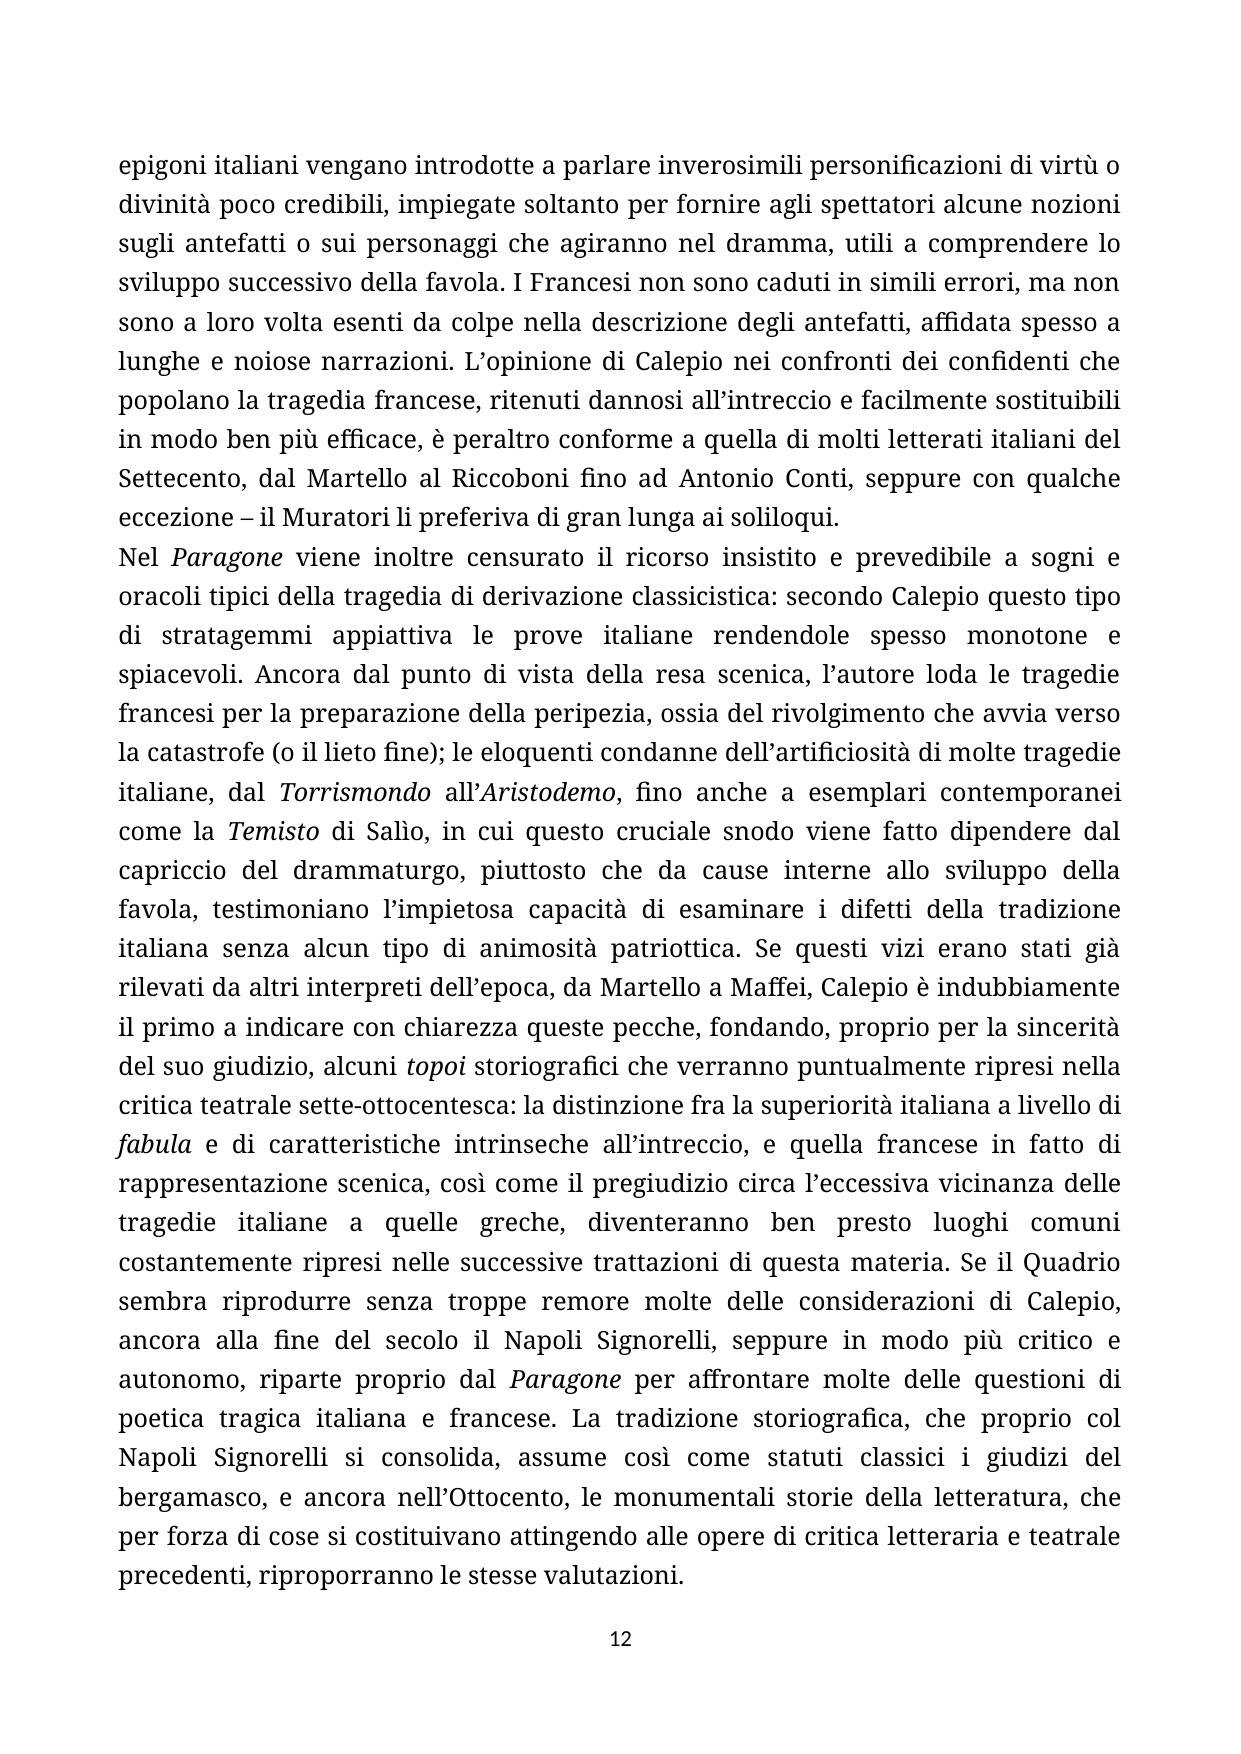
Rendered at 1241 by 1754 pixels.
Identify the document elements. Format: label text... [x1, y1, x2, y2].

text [118, 148, 1122, 534]
text Nel Paragone viene inoltre censurato il ricorso insistito e prevedibile a sogni e oracoli tipici della tragedia di derivazione classicistica: secondo Calepio questo tipo di stratagemmi appiattiva le prove italiane rendendole spesso monotone e spiacevoli. Ancora dal punto di vista della resa scenica, l’autore loda le tragedie francesi per la preparazione della peripezia, ossia del rivolgimento che avvia verso la catastrofe (o il lieto fine); le eloquenti condanne dell’artificiosità di molte tragedie italiane, dal Torrismondo all’Aristodemo, fino anche a esemplari contemporanei come la Temisto di Salìo, in cui questo cruciale snodo viene fatto dipendere dal capriccio del drammaturgo, piuttosto che da cause interne allo sviluppo della favola, testimoniano l’impietosa capacità di esaminare i difetti della tradizione italiana senza alcun tipo di animosità patriottica. Se questi vizi erano stati già rilevati da altri interpreti dell’epoca, da Martello a Maffei, Calepio è indubbiamente il primo a indicare con chiarezza queste pecche, fondando, proprio per la sincerità del suo giudizio, alcuni topoi storiografici che verranno puntualmente ripresi nella critica teatrale sette-ottocentesca: la distinzione fra la superiorità italiana a livello di fabula e di caratteristiche intrinseche all’intreccio, e quella francese in fatto di rappresentazione scenica, così come il pregiudizio circa l’eccessiva vicinanza delle tragedie italiane a quelle greche, diventeranno ben presto luoghi comuni costantemente ripresi nelle successive trattazioni di questa materia. Se il Quadrio sembra riprodurre senza troppe remore molte delle considerazioni di Calepio, ancora alla fine del secolo il Napoli Signorelli, seppure in modo più critico e autonomo, riparte proprio dal Paragone per affrontare molte delle questioni di poetica tragica italiana e francese. La tradizione storiografica, che proprio col Napoli Signorelli si consolida, assume così come statuti classici i giudizi del bergamasco, e ancora nell’Ottocento, le monumentali storie della letteratura, che per forza di cose si costituivano attingendo alle opere di critica letteraria e teatrale precedenti, riproporranno le stesse valutazioni. [118, 539, 1122, 1592]
